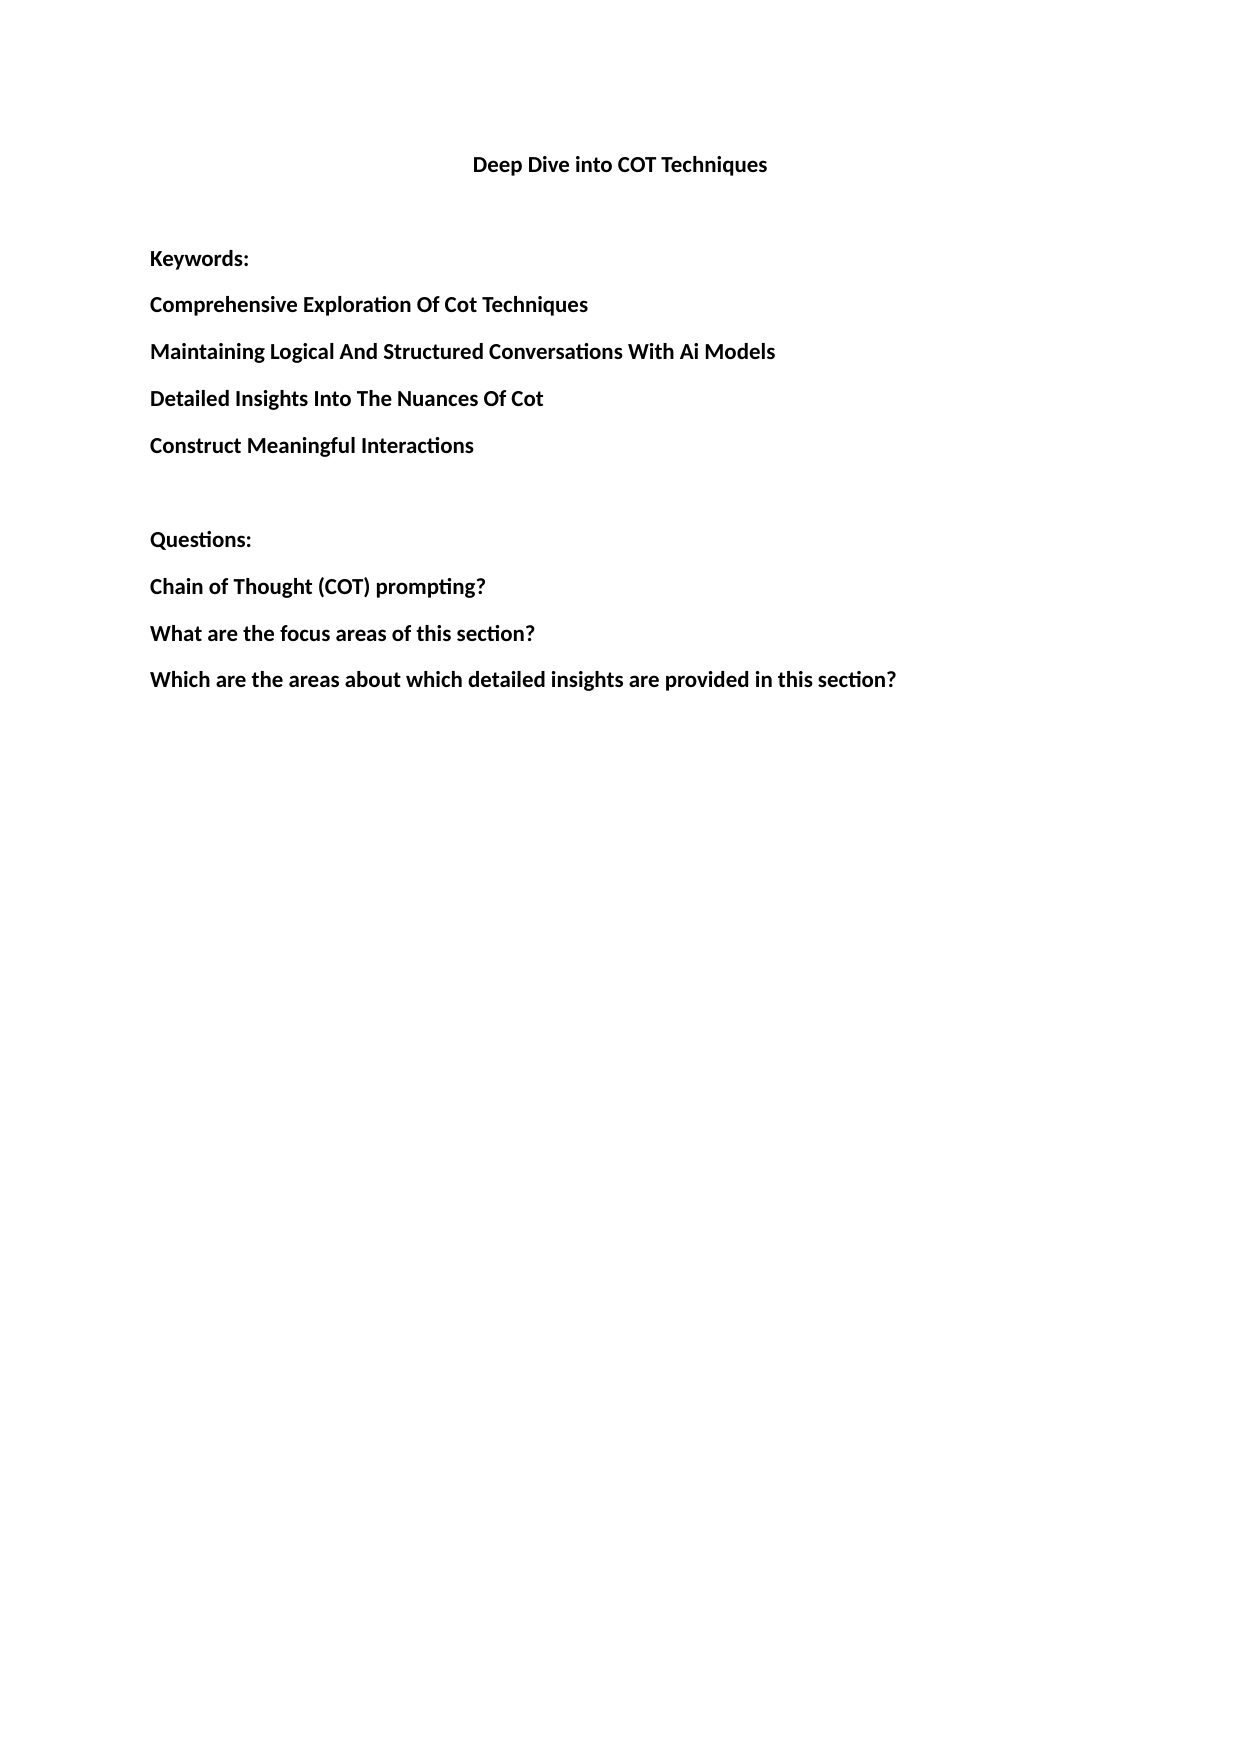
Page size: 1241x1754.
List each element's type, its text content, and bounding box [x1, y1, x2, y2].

text Keywords: [150, 244, 1090, 272]
text What are the focus areas of this section? [150, 619, 1090, 647]
text Chain of Thought (COT) prompting? [150, 572, 1090, 600]
text Questions: [150, 525, 1090, 553]
text Detailed Insights Into The Nuances Of Cot [150, 384, 1090, 412]
text Construct Meaningful Interactions [150, 431, 1090, 459]
text Maintaining Logical And Structured Conversations With Ai Models [150, 337, 1090, 366]
text Which are the areas about which detailed insights are provided in this section? [150, 666, 1090, 694]
text Deep Dive into COT Techniques [150, 150, 1090, 178]
text Comprehensive Exploration Of Cot Techniques [150, 291, 1090, 319]
